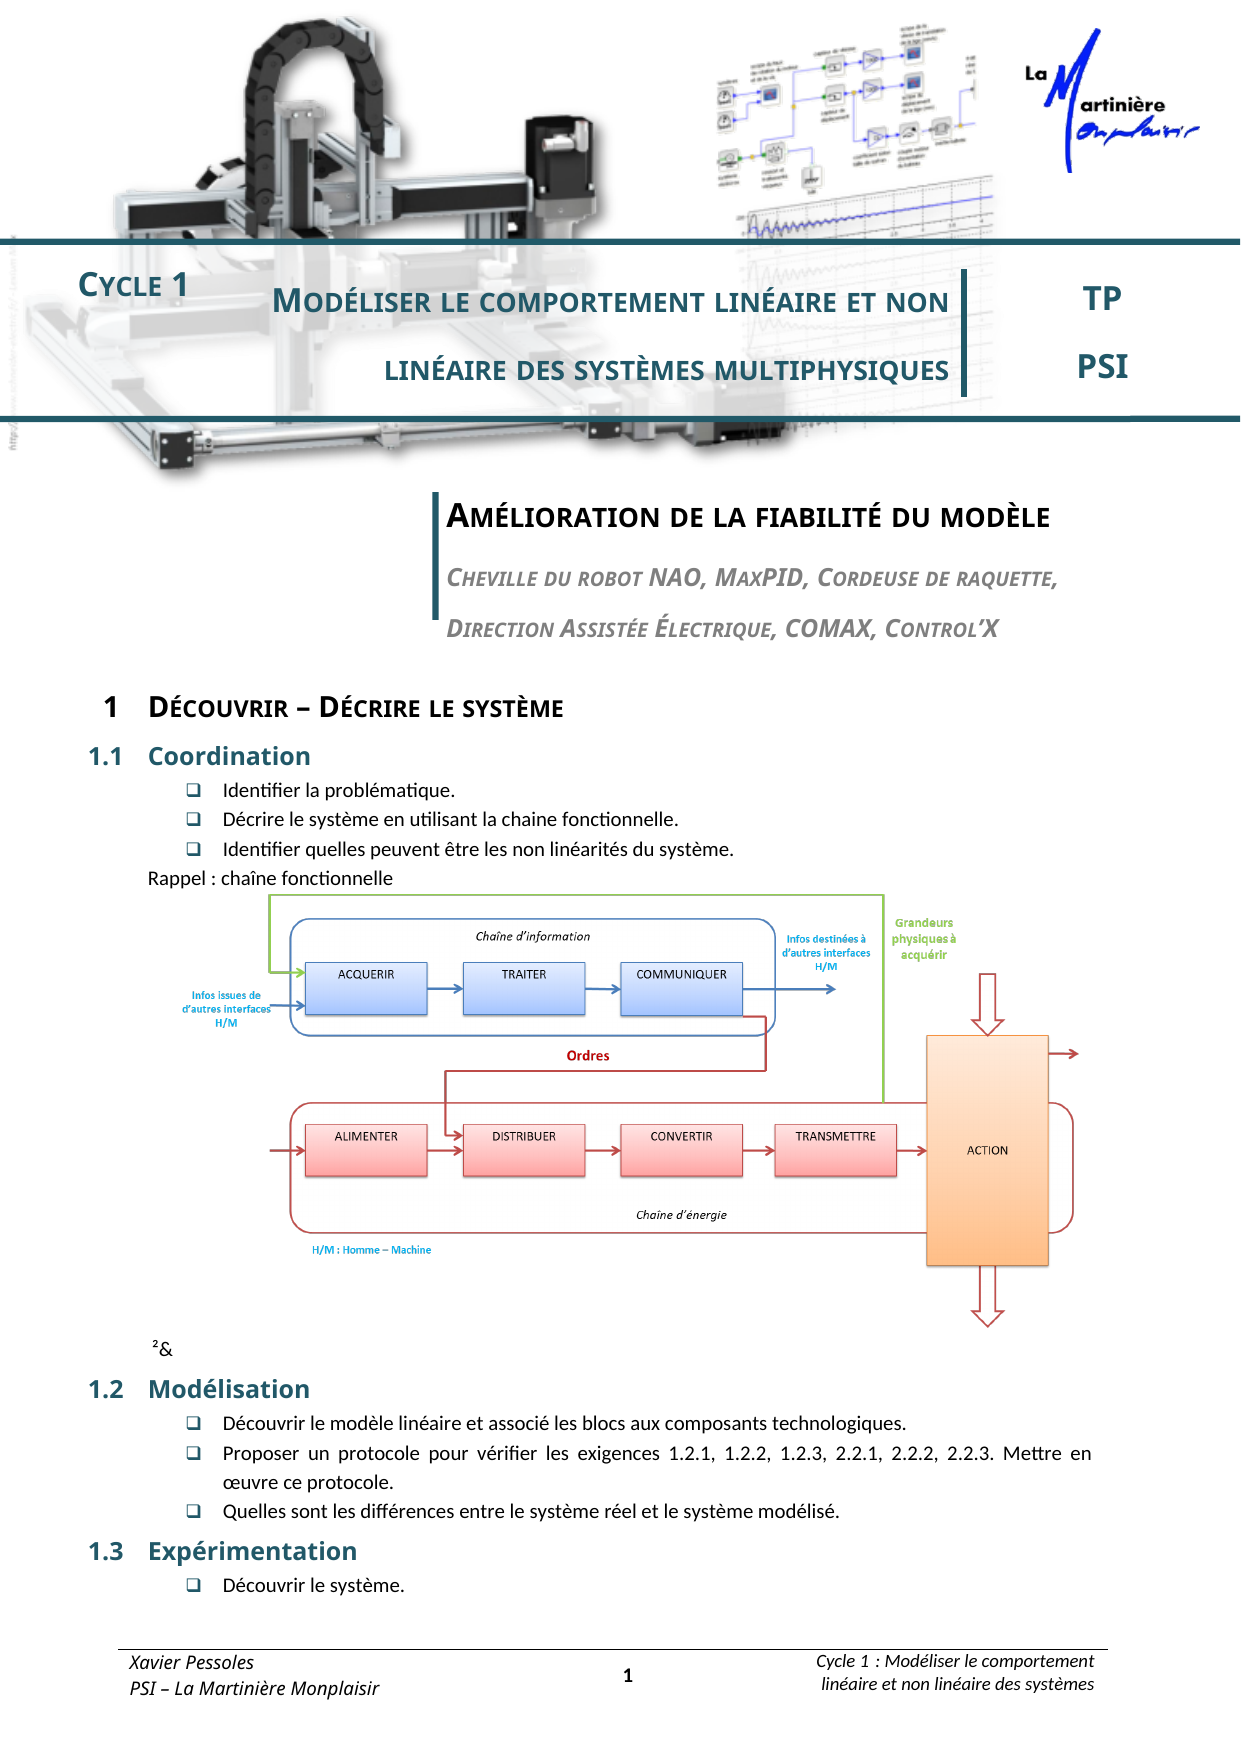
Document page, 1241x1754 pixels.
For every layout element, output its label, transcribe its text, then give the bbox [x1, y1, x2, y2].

text Rappel : chaîne fonctionnelle [148, 865, 1093, 890]
subtitle Coordination [88, 738, 1093, 772]
picture [8, 423, 1009, 492]
subtitle Découvrir – Décrire le système [103, 686, 1093, 726]
subtitle Modélisation [88, 1371, 1093, 1405]
list Identifier la problématique. [185, 777, 1093, 803]
picture [172, 894, 1089, 1357]
list Décrire le système en utilisant la chaine fonctionnelle. [185, 807, 1093, 832]
picture [8, 9, 1009, 238]
list Découvrir le système. [185, 1573, 1093, 1598]
picture [1024, 28, 1200, 173]
list Proposer un protocole pour vérifier les exigences 1.2.1, 1.2.2, 1.2.3, 2.2.1, 2.2.2, 2.2.3. Mettre en œuvre ce protocole. [185, 1440, 1093, 1494]
list Découvrir le modèle linéaire et associé les blocs aux composants technologiques. [185, 1411, 1093, 1436]
list Identifier quelles peuvent être les non linéarités du système. [185, 836, 1093, 861]
subtitle Expérimentation [88, 1533, 1093, 1567]
list Quelles sont les différences entre le système réel et le système modélisé. [185, 1498, 1093, 1523]
